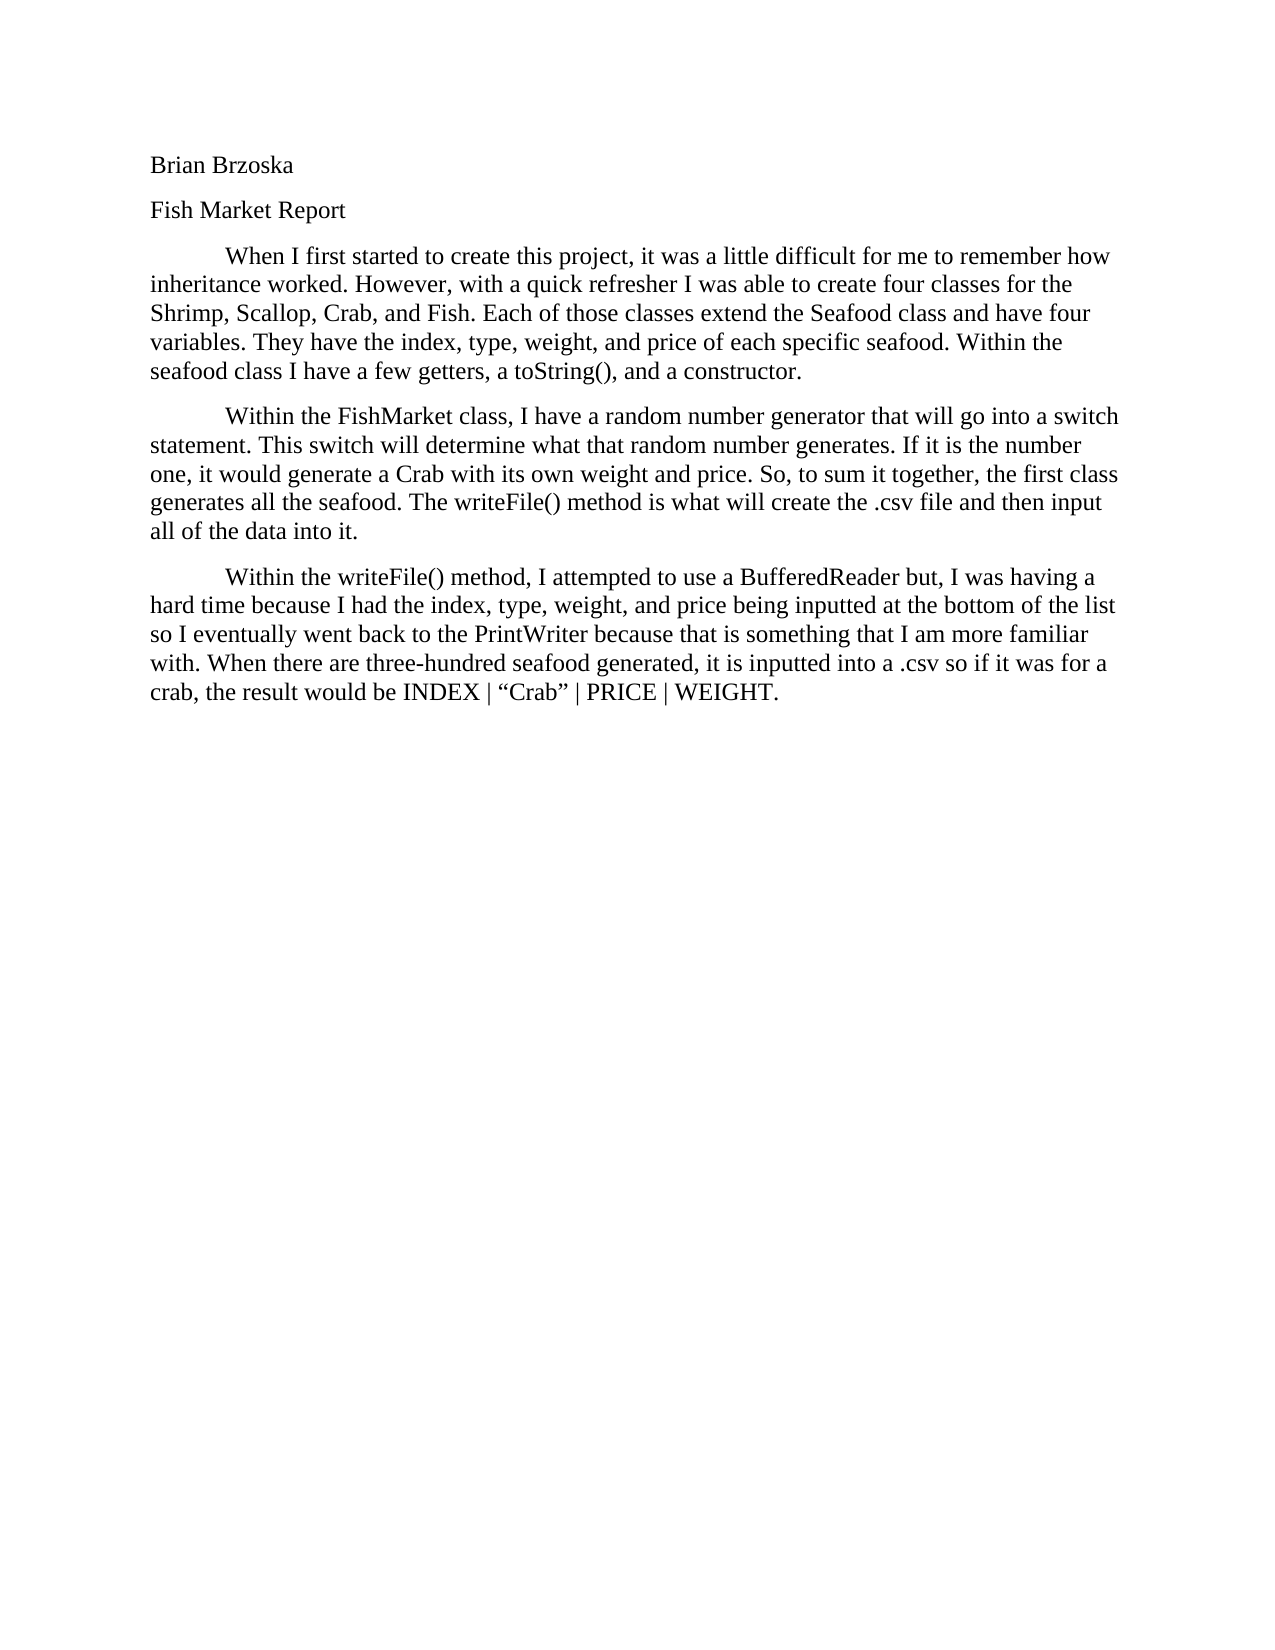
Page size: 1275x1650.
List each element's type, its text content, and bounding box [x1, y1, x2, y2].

text Brian Brzoska [150, 150, 1125, 179]
text Within the writeFile() method, I attempted to use a BufferedReader but, I was having a hard time because I had the index, type, weight, and price being inputted at the bottom of the list so I eventually went back to the PrintWriter because that is something that I am more familiar with. When there are three-hundred seafood generated, it is inputted into a .csv so if it was for a crab, the result would be INDEX | “Crab” | PRICE | WEIGHT. [150, 562, 1125, 705]
text Fish Market Report [150, 195, 1125, 224]
text Within the FishMarket class, I have a random number generator that will go into a switch statement. This switch will determine what that random number generates. If it is the number one, it would generate a Crab with its own weight and price. So, to sum it together, the first class generates all the seafood. The writeFile() method is what will create the .csv file and then input all of the data into it. [150, 401, 1125, 545]
text When I first started to create this project, it was a little difficult for me to remember how inheritance worked. However, with a quick refresher I was able to create four classes for the Shrimp, Scallop, Crab, and Fish. Each of those classes extend the Seafood class and have four variables. They have the index, type, weight, and price of each specific seafood. Within the seafood class I have a few getters, a toString(), and a constructor. [150, 241, 1125, 384]
